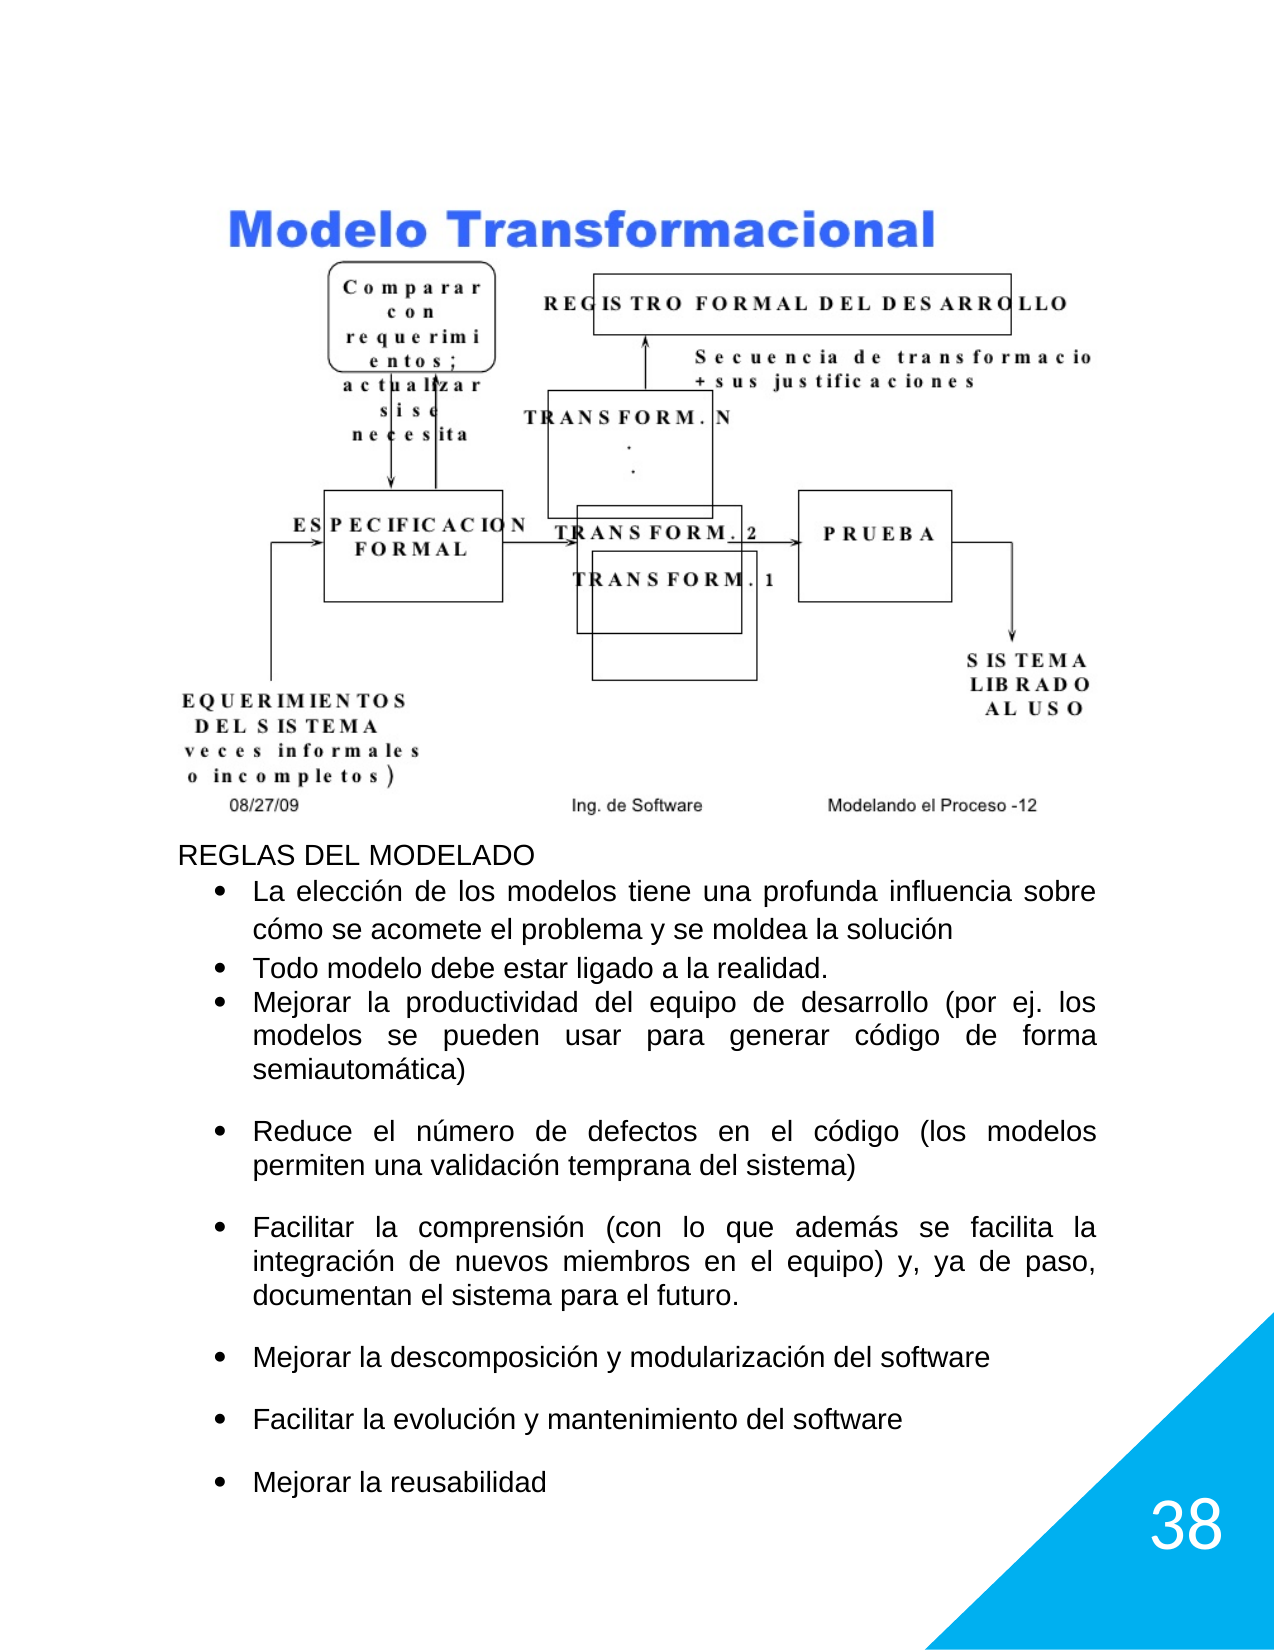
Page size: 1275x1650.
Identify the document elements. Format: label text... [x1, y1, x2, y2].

list Facilitar la evolución y mantenimiento del software [215, 1402, 1098, 1436]
list Mejorar la descomposición y modularización del software [215, 1340, 1098, 1373]
list Mejorar la reusabilidad [215, 1465, 1098, 1498]
list Todo modelo debe estar ligado a la realidad. [215, 951, 1098, 984]
list Mejorar la productividad del equipo de desarrollo (por ej. los modelos se pueden usar para generar código de forma semiautomática) [215, 984, 1098, 1085]
list Facilitar la comprensión (con lo que además se facilita la integración de nuevos miembros en el equipo) y, ya de paso, documentan el sistema para el futuro. [215, 1210, 1098, 1311]
text REGLAS DEL MODELADO [177, 838, 1098, 871]
list La elección de los modelos tiene una profunda influencia sobre cómo se acomete el problema y se moldea la solución [215, 873, 1098, 946]
picture [177, 147, 1098, 838]
list Reduce el número de defectos en el código (los modelos permiten una validación temprana del sistema) [215, 1114, 1098, 1181]
